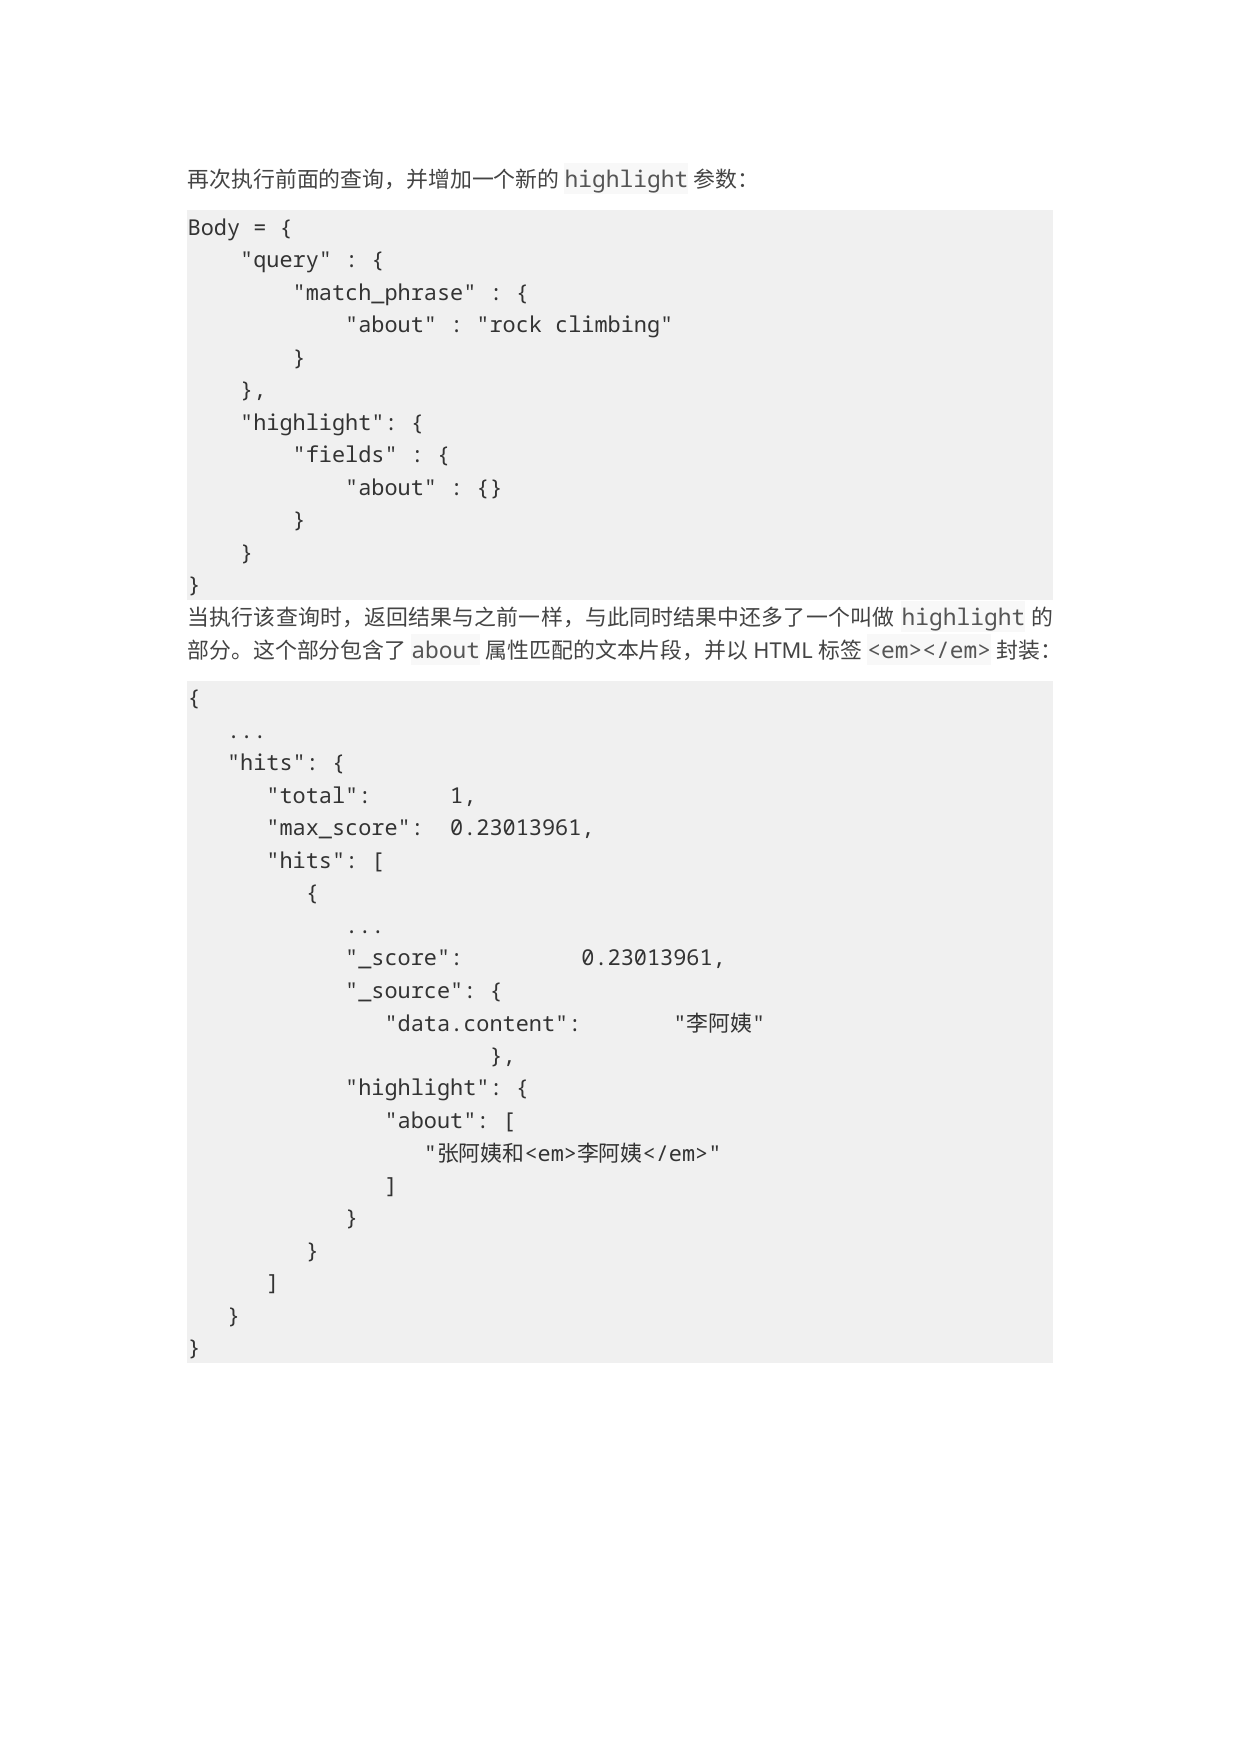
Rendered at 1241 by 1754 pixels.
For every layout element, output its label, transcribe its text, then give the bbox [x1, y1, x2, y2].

text "total": 1, [187, 778, 1053, 811]
text } [187, 340, 1053, 373]
text "max_score": 0.23013961, [187, 811, 1053, 843]
text } [187, 1298, 1053, 1331]
text ] [187, 1168, 1053, 1201]
text "fields" : { [187, 438, 1053, 470]
text ] [187, 1266, 1053, 1298]
text "about": [ [187, 1103, 1053, 1136]
text "highlight": { [187, 1071, 1053, 1103]
text "hits": [ [187, 843, 1053, 876]
text } [187, 1201, 1053, 1233]
text Body = { [187, 210, 1053, 243]
text "_source": { [187, 973, 1053, 1006]
text "data.content": "李阿姨" [187, 1006, 1053, 1038]
text } [187, 535, 1053, 568]
text 再次执行前面的查询，并增加一个新的 highlight 参数： [187, 162, 1053, 194]
text ... [187, 908, 1053, 941]
text }, [187, 1038, 1053, 1071]
text "about" : "rock climbing" [187, 308, 1053, 340]
text 当执行该查询时，返回结果与之前一样，与此同时结果中还多了一个叫做 highlight 的部分。这个部分包含了 about 属性匹配的文本片段，并以 HTML 标签 <em></em> 封装： [187, 600, 1053, 665]
text "match_phrase" : { [187, 275, 1053, 308]
text "query" : { [187, 243, 1053, 275]
text { [187, 876, 1053, 908]
text { [187, 681, 1053, 713]
text "_score": 0.23013961, [187, 941, 1053, 973]
text "hits": { [187, 746, 1053, 778]
text } [187, 568, 1053, 600]
text } [187, 1233, 1053, 1266]
text "highlight": { [187, 405, 1053, 438]
text } [187, 1331, 1053, 1363]
text ... [187, 713, 1053, 746]
text "about" : {} [187, 470, 1053, 503]
text "张阿姨和<em>李阿姨</em>" [187, 1136, 1053, 1168]
text } [187, 503, 1053, 535]
text }, [187, 373, 1053, 405]
